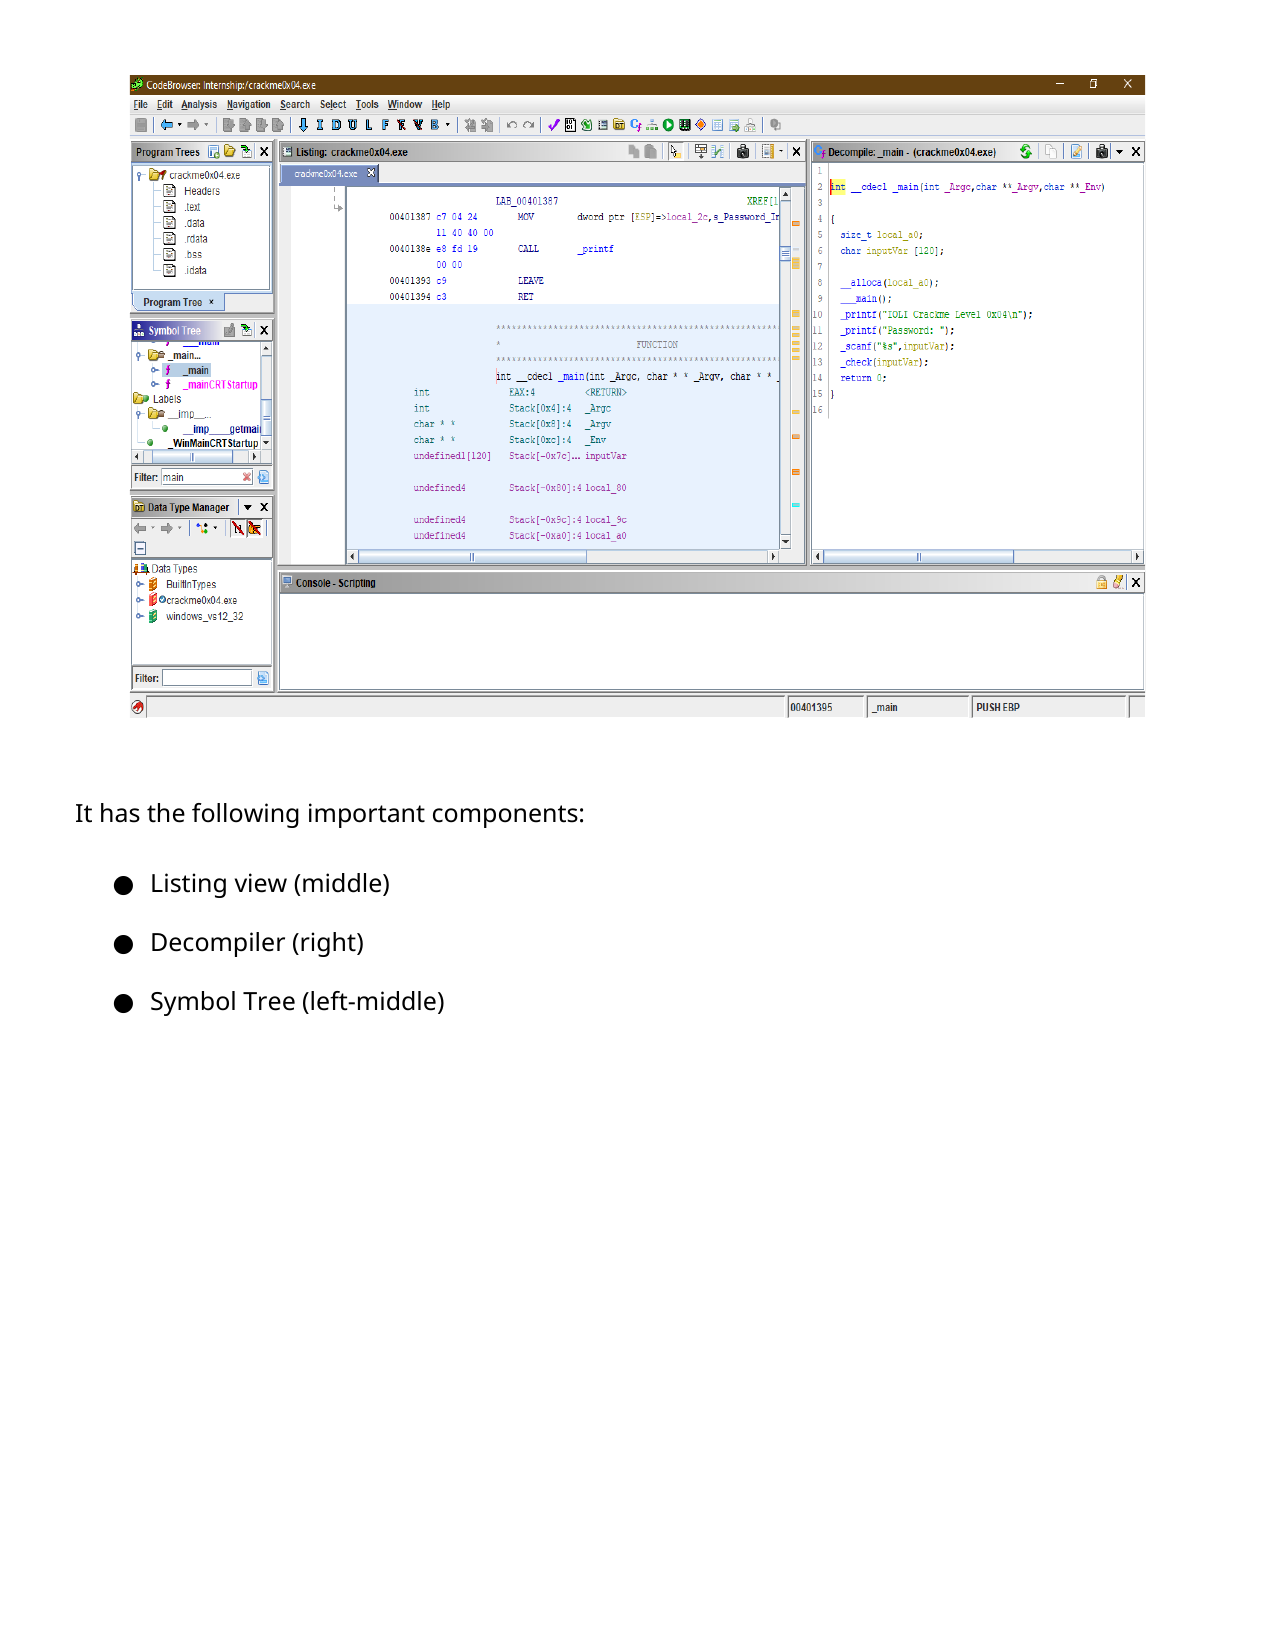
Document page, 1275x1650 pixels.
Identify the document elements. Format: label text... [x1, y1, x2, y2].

list Decompiler (right) [112, 914, 1200, 965]
list Symbol Tree (left-middle) [112, 973, 1200, 1024]
picture [129, 75, 1146, 718]
list Listing view (middle) [112, 855, 1200, 906]
text It has the following important components: [75, 795, 1200, 829]
